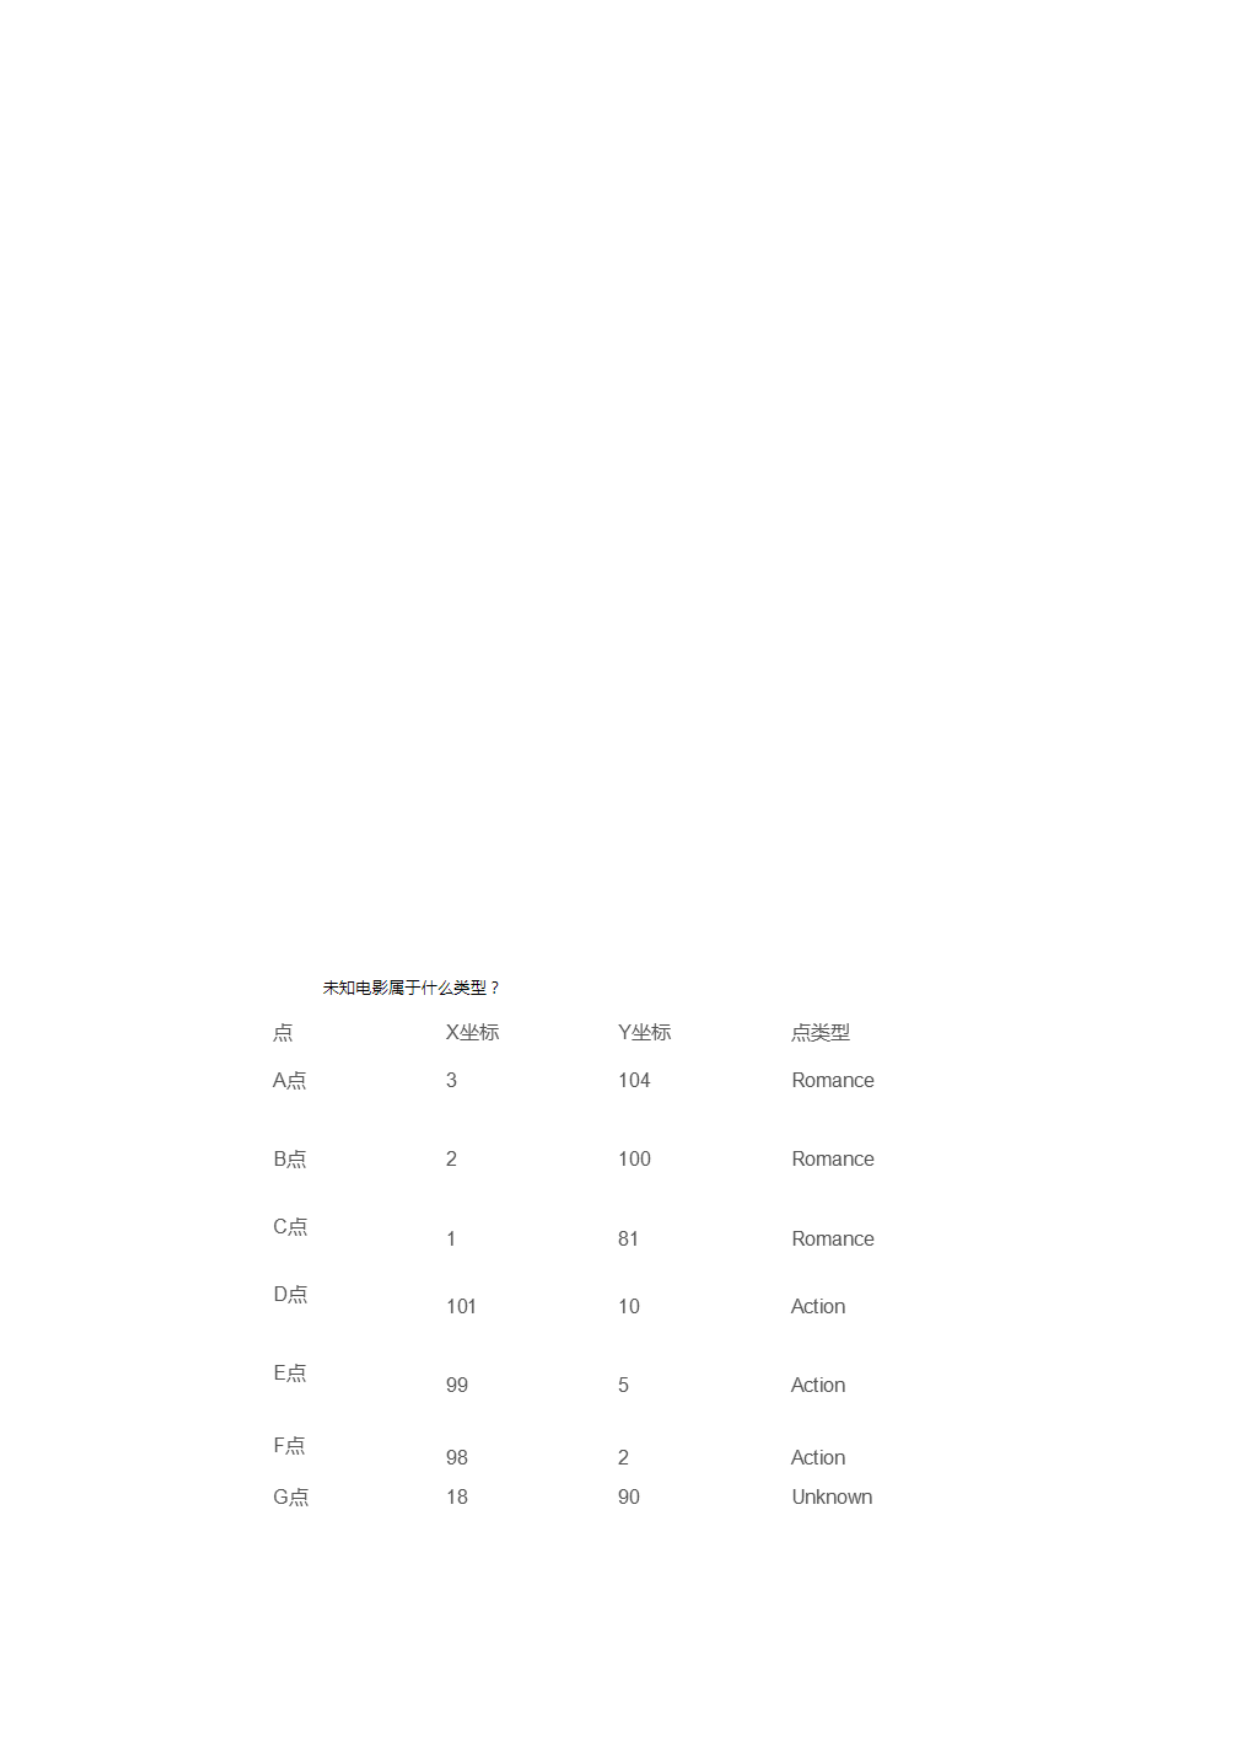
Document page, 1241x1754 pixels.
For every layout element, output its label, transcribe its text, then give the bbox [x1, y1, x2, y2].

picture [262, 968, 946, 1531]
